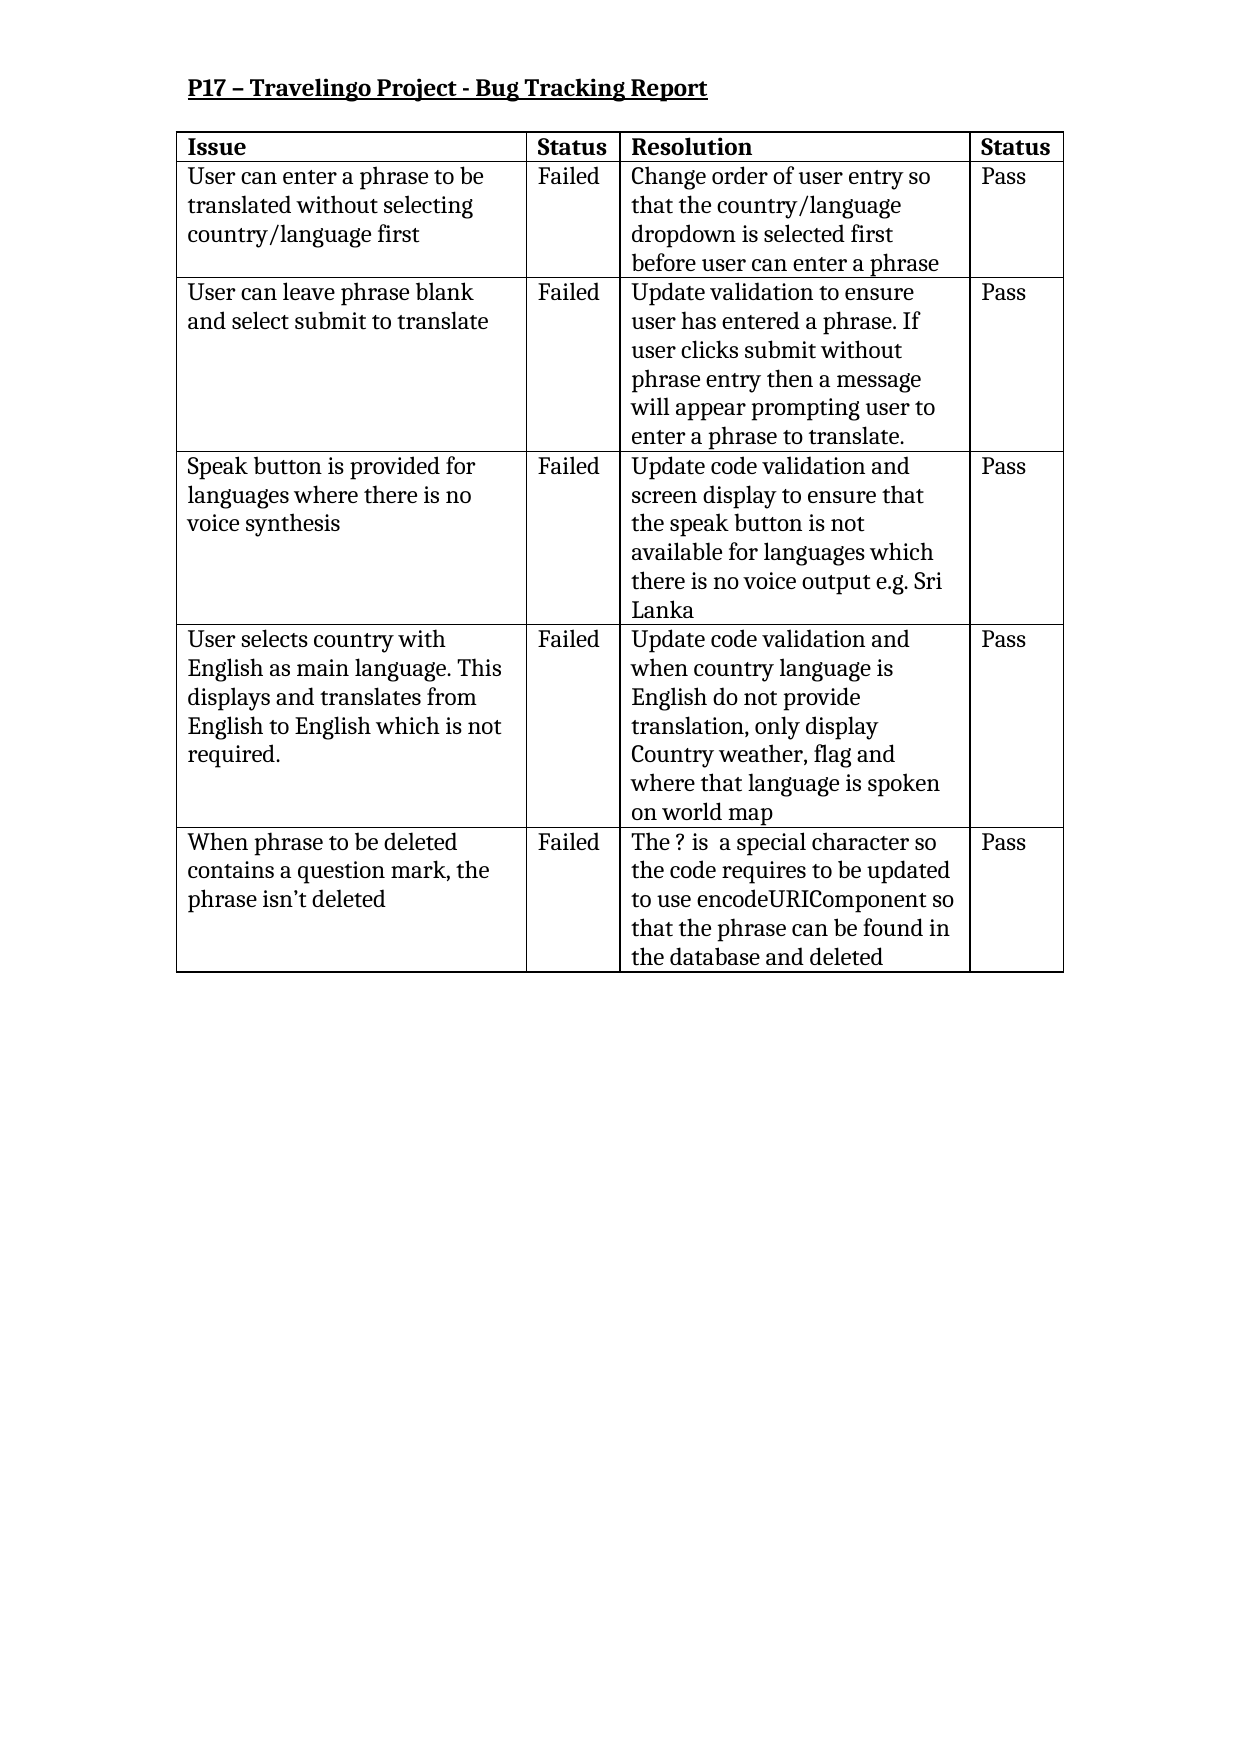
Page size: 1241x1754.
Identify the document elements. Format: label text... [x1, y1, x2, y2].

table_cell Change order of user entry so that the country/language dropdown is selected first before user can enter a phrase [621, 162, 969, 277]
table_cell Failed [527, 452, 619, 624]
table_cell When phrase to be deleted contains a question mark, the phrase isn’t deleted [177, 828, 526, 971]
table_header Issue [177, 133, 526, 161]
table_cell Failed [527, 625, 619, 827]
table_cell Speak button is provided for languages where there is no voice synthesis [177, 452, 526, 624]
table_cell Update code validation and screen display to ensure that the speak button is not available for languages which there is no voice output e.g. Sri Lanka [621, 452, 969, 624]
table_cell Pass [971, 162, 1063, 277]
table_cell The ? is a special character so the code requires to be updated to use encodeURIComponent so that the phrase can be found in the database and deleted [621, 828, 969, 971]
table_cell User can enter a phrase to be translated without selecting country/language first [177, 162, 526, 277]
table_header Status [527, 133, 619, 161]
table_cell User can leave phrase blank and select submit to translate [177, 278, 526, 451]
table_cell Failed [527, 828, 619, 971]
table_cell Update validation to ensure user has entered a phrase. If user clicks submit without phrase entry then a message will appear prompting user to enter a phrase to translate. [621, 278, 969, 451]
table_header Resolution [621, 133, 969, 161]
table_cell Pass [971, 625, 1063, 827]
table_cell Pass [971, 828, 1063, 971]
table_cell Update code validation and when country language is English do not provide translation, only display Country weather, flag and where that language is spoken on world map [621, 625, 969, 827]
table_cell Pass [971, 278, 1063, 451]
table_header Status [971, 133, 1063, 161]
table_cell Pass [971, 452, 1063, 624]
table_cell Failed [527, 278, 619, 451]
table_cell User selects country with English as main language. This displays and translates from English to English which is not required. [177, 625, 526, 827]
table_cell Failed [527, 162, 619, 277]
text P17 – Travelingo Project - Bug Tracking Report [187, 74, 1053, 103]
